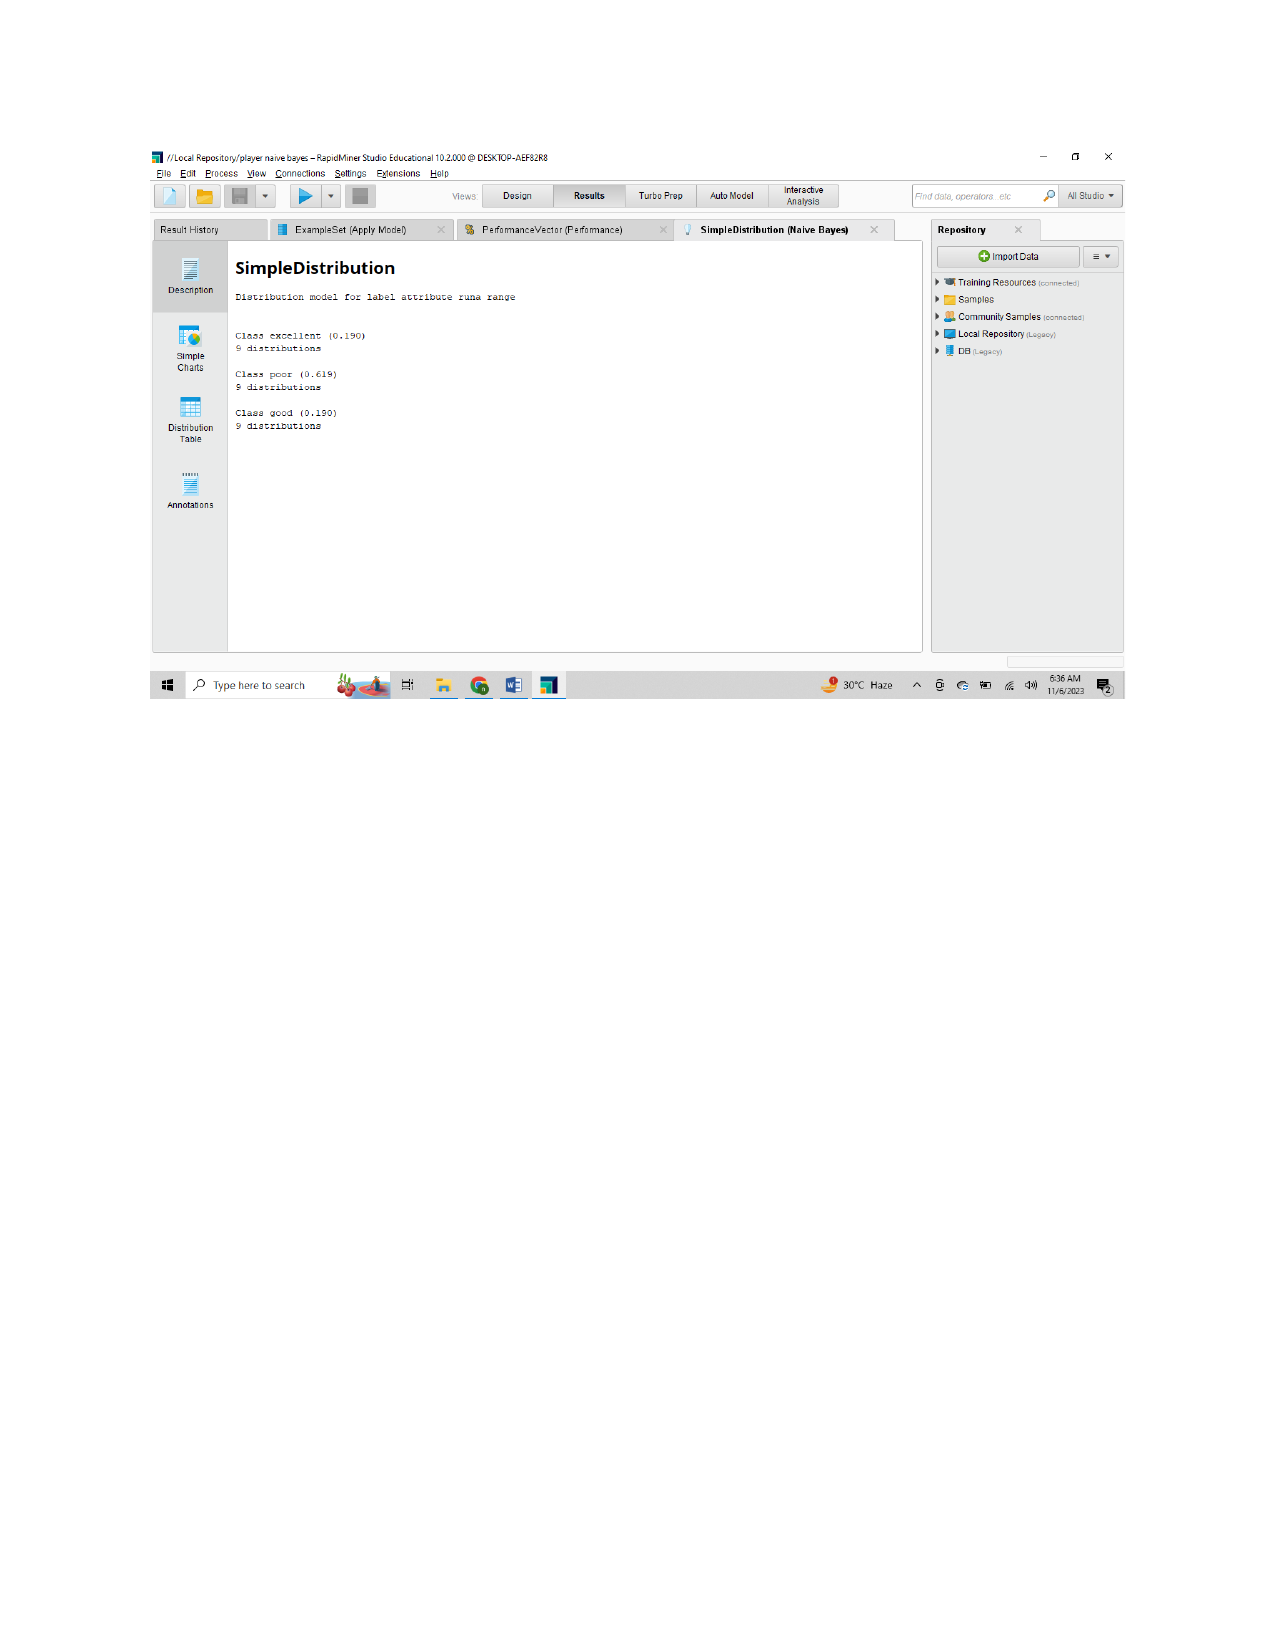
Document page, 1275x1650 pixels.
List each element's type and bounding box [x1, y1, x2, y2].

picture [150, 150, 1125, 699]
